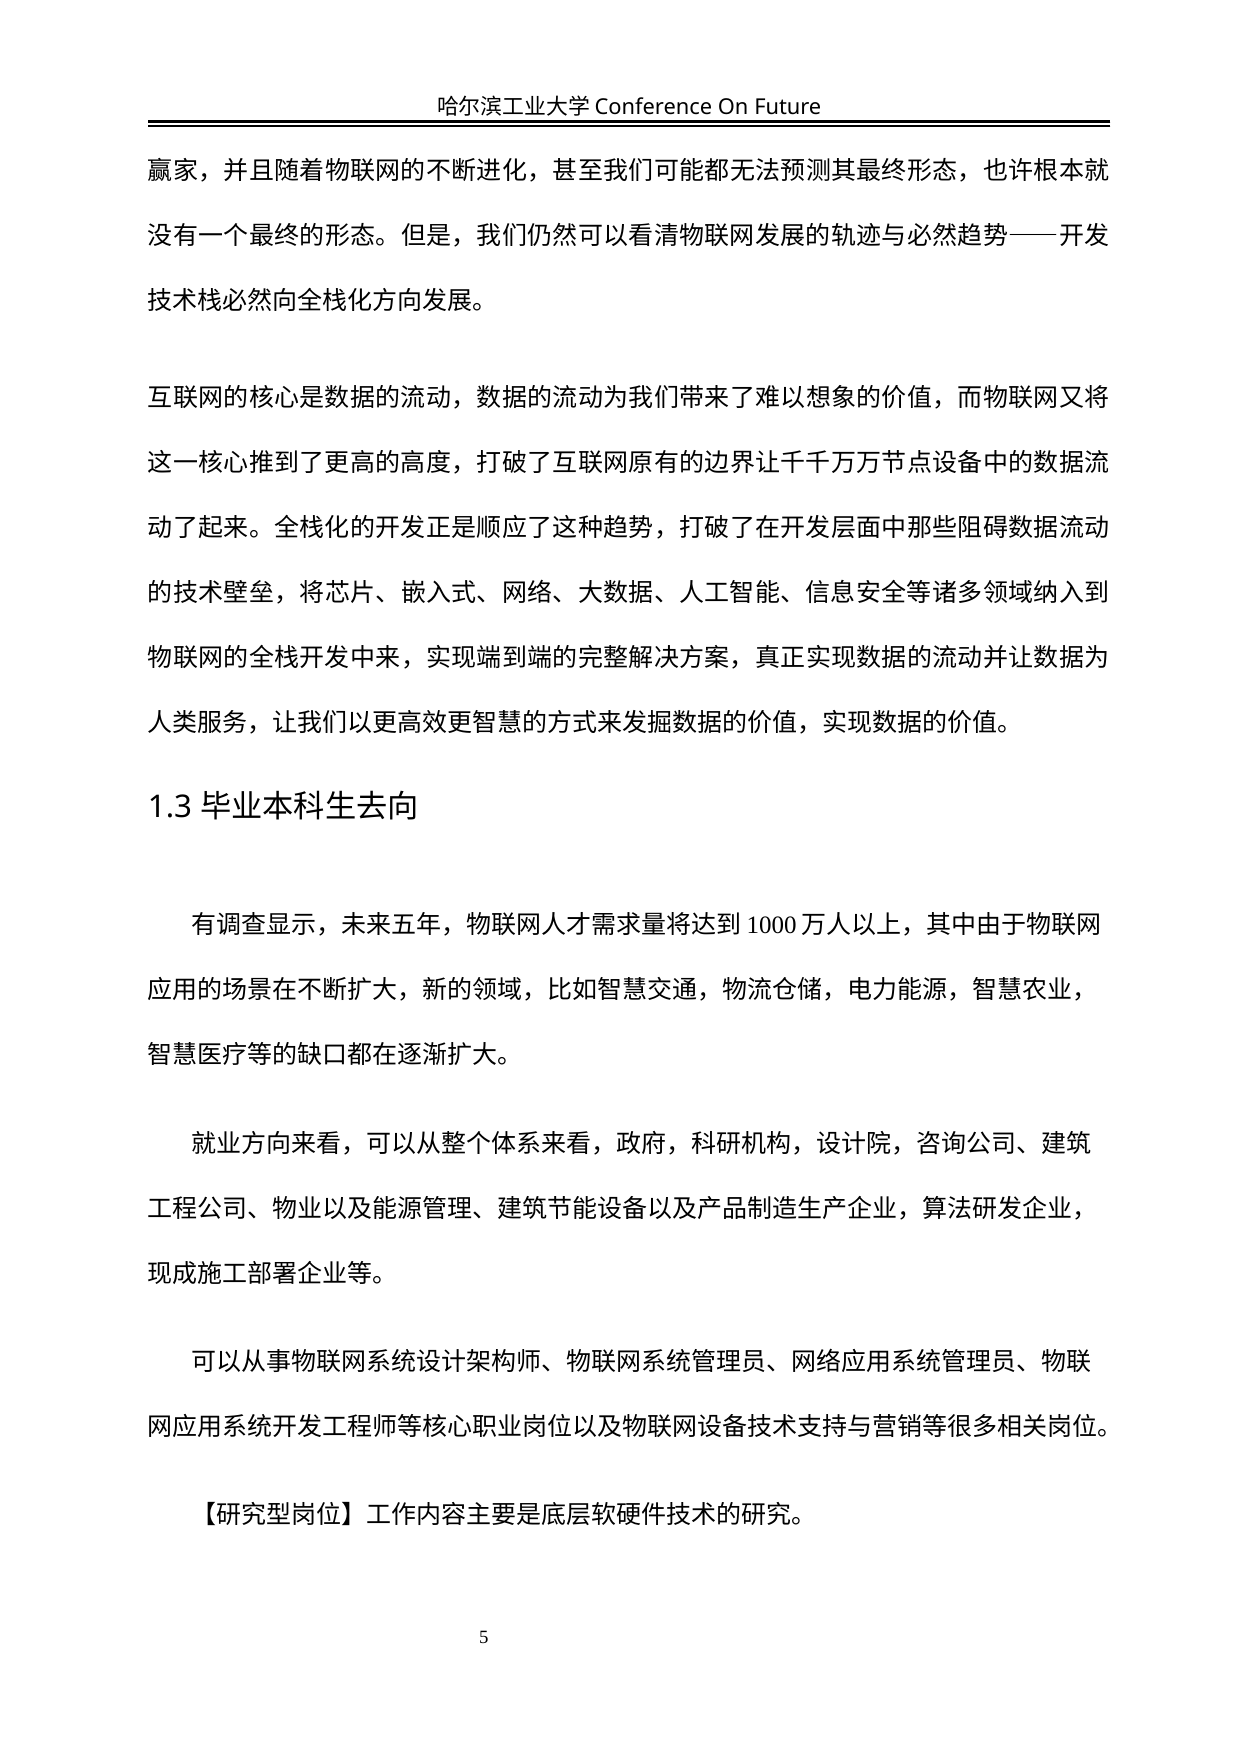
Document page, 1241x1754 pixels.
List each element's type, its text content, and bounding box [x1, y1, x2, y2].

text 有调查显示，未来五年，物联网人才需求量将达到1000万人以上，其中由于物联网应用的场景在不断扩大，新的领域，比如智慧交通，物流仓储，电力能源，智慧农业，智慧医疗等的缺口都在逐渐扩大。 [148, 890, 1110, 1085]
text 可以从事物联网系统设计架构师、物联网系统管理员、网络应用系统管理员、物联网应用系统开发工程师等核心职业岗位以及物联网设备技术支持与营销等很多相关岗位。 [148, 1327, 1110, 1457]
text 就业方向来看，可以从整个体系来看，政府，科研机构，设计院，咨询公司、建筑工程公司、物业以及能源管理、建筑节能设备以及产品制造生产企业，算法研发企业，现成施工部署企业等。 [148, 1109, 1110, 1304]
text 【研究型岗位】工作内容主要是底层软硬件技术的研究。 [148, 1481, 1110, 1546]
text 互联网的核心是数据的流动，数据的流动为我们带来了难以想象的价值，而物联网又将这一核心推到了更高的高度，打破了互联网原有的边界让千千万万节点设备中的数据流动了起来。全栈化的开发正是顺应了这种趋势，打破了在开发层面中那些阻碍数据流动的技术壁垒，将芯片、嵌入式、网络、大数据、人工智能、信息安全等诸多领域纳入到物联网的全栈开发中来，实现端到端的完整解决方案，真正实现数据的流动并让数据为人类服务，让我们以更高效更智慧的方式来发掘数据的价值，实现数据的价值。 [148, 363, 1110, 753]
subtitle 1.3 毕业本科生去向 [148, 786, 1110, 825]
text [148, 136, 1110, 331]
